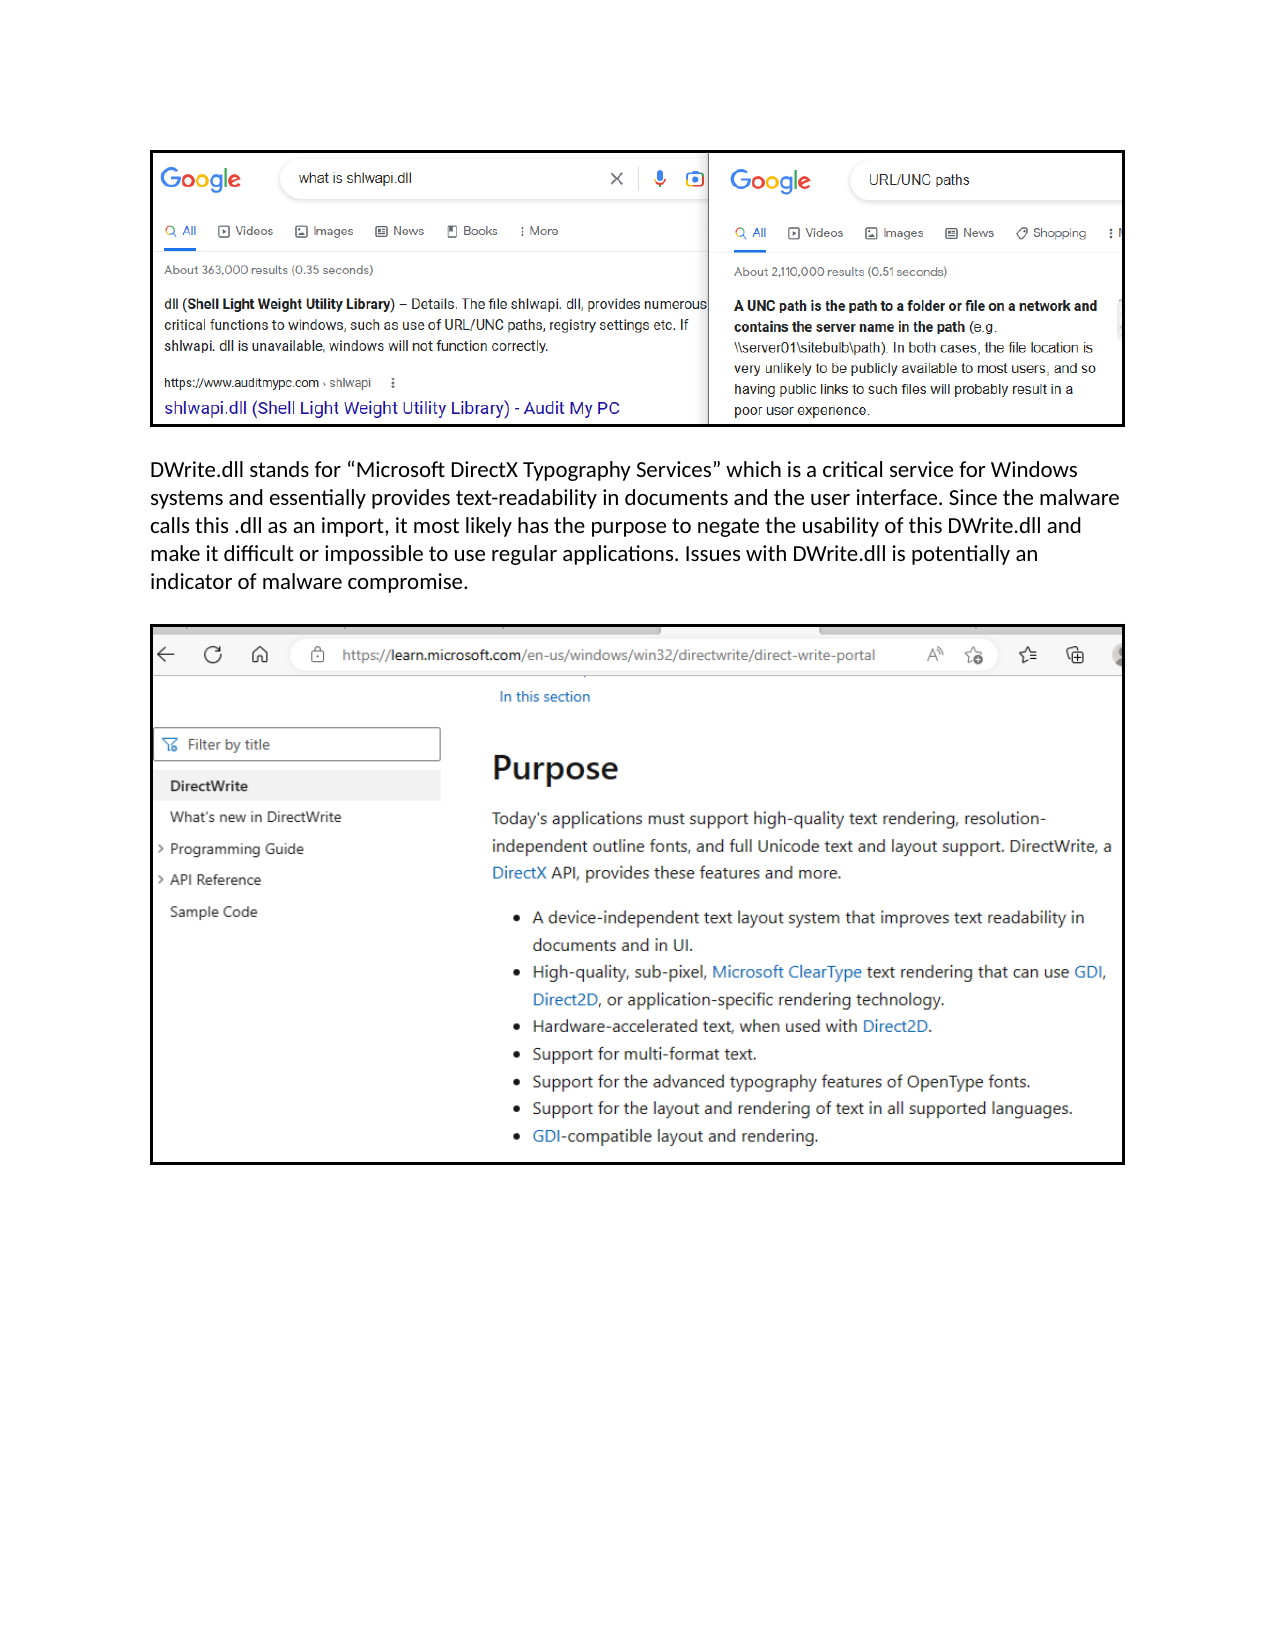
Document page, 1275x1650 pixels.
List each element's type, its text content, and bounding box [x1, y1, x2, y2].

picture [153, 153, 1122, 424]
picture [153, 627, 1122, 1162]
text DWrite.dll stands for “Microsoft DirectX Typography Services” which is a critical service for Windows systems and essentially provides text-readability in documents and the user interface. Since the malware calls this .dll as an import, it most likely has the purpose to negate the usability of this DWrite.dll and make it difficult or impossible to use regular applications. Issues with DWrite.dll is potentially an indicator of malware compromise. [150, 455, 1125, 596]
